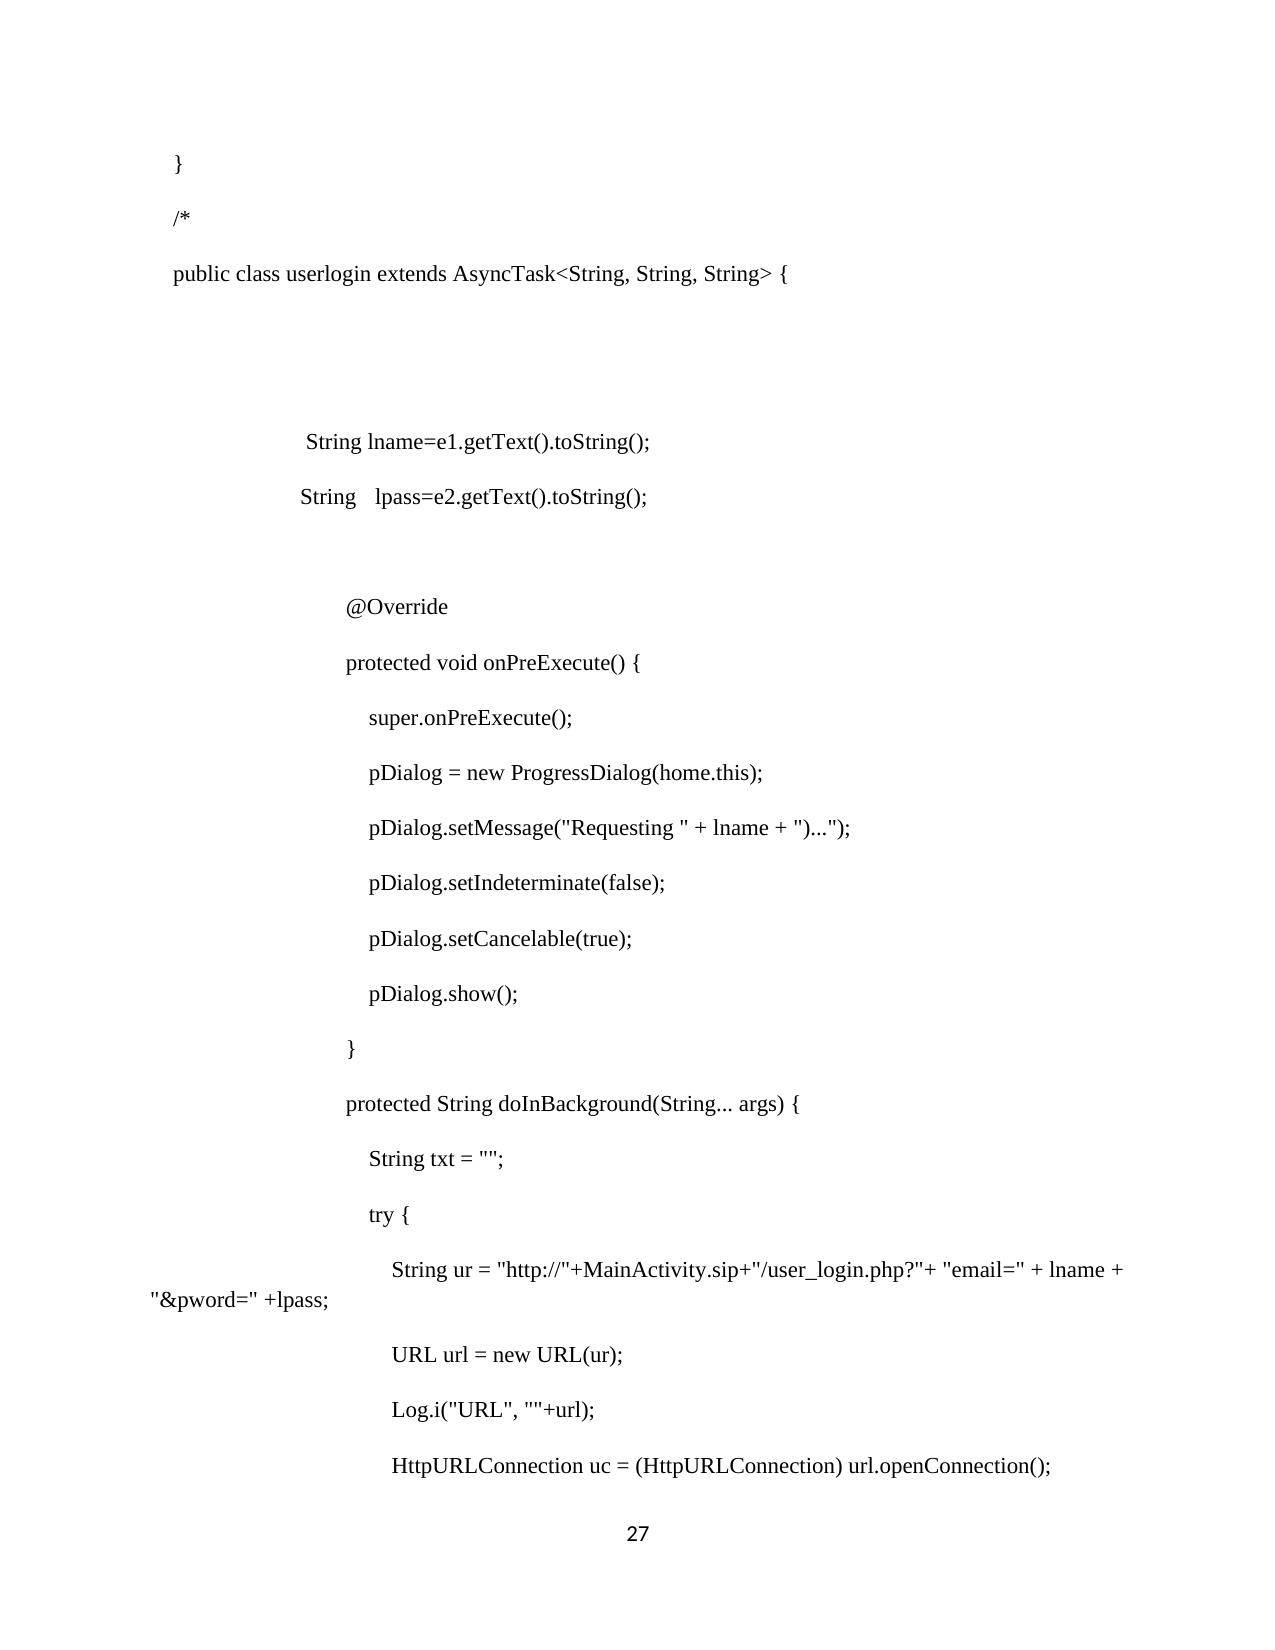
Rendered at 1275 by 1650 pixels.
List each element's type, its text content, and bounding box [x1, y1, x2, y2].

text @Override [150, 593, 1125, 620]
text super.onPreExecute(); [150, 704, 1125, 730]
text HttpURLConnection uc = (HttpURLConnection) url.openConnection(); [150, 1452, 1125, 1478]
text pDialog.setIndeterminate(false); [150, 869, 1125, 896]
text } [150, 1035, 1125, 1061]
text String lname=e1.getText().toString(); [150, 428, 1125, 454]
text /* [150, 205, 1125, 232]
text URL url = new URL(ur); [150, 1341, 1125, 1368]
text protected String doInBackground(String... args) { [150, 1090, 1125, 1117]
text String lpass=e2.getText().toString(); [150, 483, 1125, 509]
text String txt = ""; [150, 1145, 1125, 1172]
text Log.i("URL", ""+url); [150, 1396, 1125, 1423]
text public class userlogin extends AsyncTask<String, String, String> { [150, 260, 1125, 287]
text } [150, 150, 1125, 176]
text String ur = "http://"+MainActivity.sip+"/user_login.php?"+ "email=" + lname + "&pword=" +lpass; [150, 1256, 1125, 1312]
text try { [150, 1201, 1125, 1227]
text pDialog.setCancelable(true); [150, 924, 1125, 951]
text protected void onPreExecute() { [150, 648, 1125, 675]
text pDialog.setMessage("Requesting " + lname + ")..."); [150, 814, 1125, 841]
text pDialog.show(); [150, 980, 1125, 1006]
text pDialog = new ProgressDialog(home.this); [150, 759, 1125, 785]
